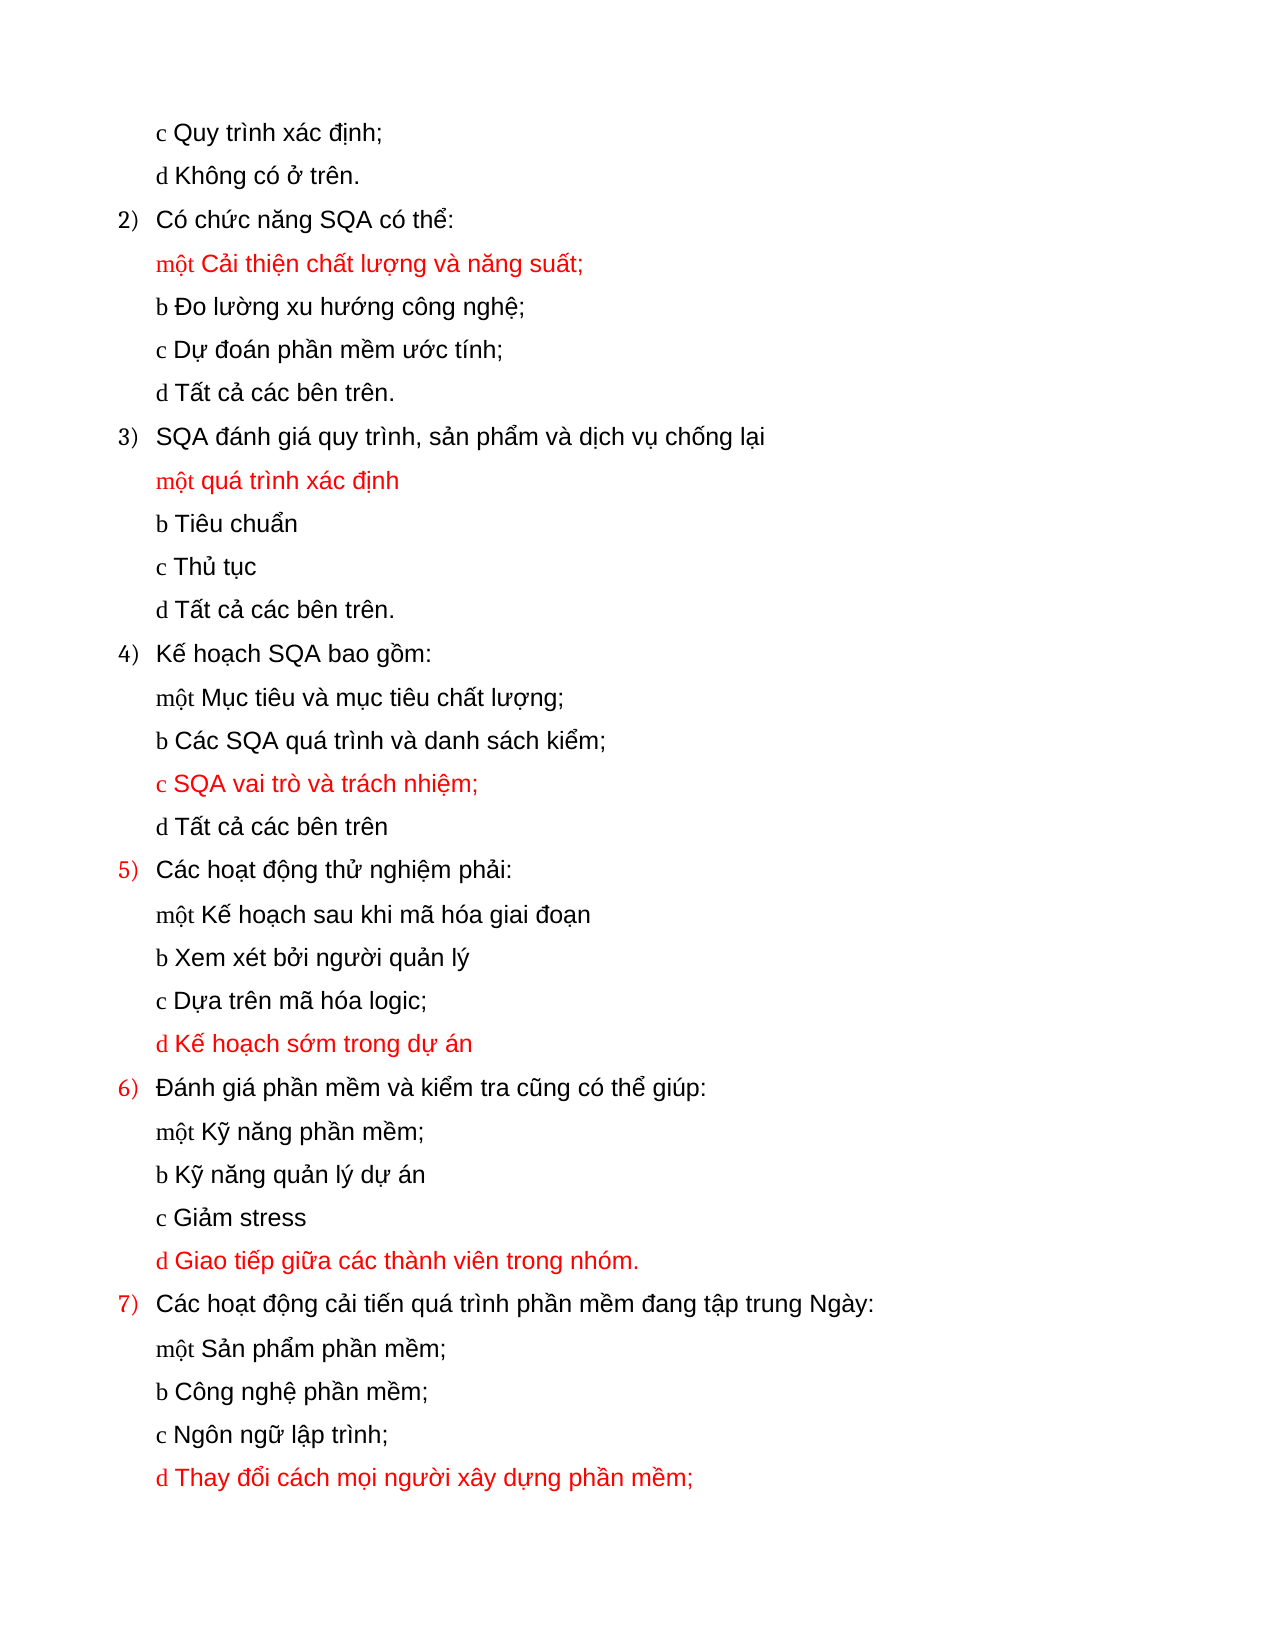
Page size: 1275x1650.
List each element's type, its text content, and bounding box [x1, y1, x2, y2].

list Các hoạt động thử nghiệm phải: một Kế hoạch sau khi mã hóa giai đoạn b Xem xét bởi người quản lý c Dựa trên mã hóa logic; d Kế hoạch sớm trong dự án [118, 856, 1157, 1058]
list Các hoạt động cải tiến quá trình phần mềm đang tập trung Ngày: một Sản phẩm phần mềm; b Công nghệ phần mềm; c Ngôn ngữ lập trình; d Thay đổi cách mọi người xây dựng phần mềm; [118, 1289, 1157, 1492]
list Đánh giá phần mềm và kiểm tra cũng có thể giúp: một Kỹ năng phần mềm; b Kỹ năng quản lý dự án c Giảm stress d Giao tiếp giữa các thành viên trong nhóm. [118, 1072, 1157, 1275]
list Kế hoạch SQA bao gồm: một Mục tiêu và mục tiêu chất lượng; b Các SQA quá trình và danh sách kiểm; c SQA vai trò và trách nhiệm; d Tất cả các bên trên [118, 638, 1157, 841]
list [118, 118, 1157, 190]
list SQA đánh giá quy trình, sản phẩm và dịch vụ chống lại một quá trình xác định b Tiêu chuẩn c Thủ tục d Tất cả các bên trên. [118, 422, 1157, 624]
list Có chức năng SQA có thể: một Cải thiện chất lượng và năng suất; b Đo lường xu hướng công nghệ; c Dự đoán phần mềm ước tính; d Tất cả các bên trên. [118, 204, 1157, 407]
